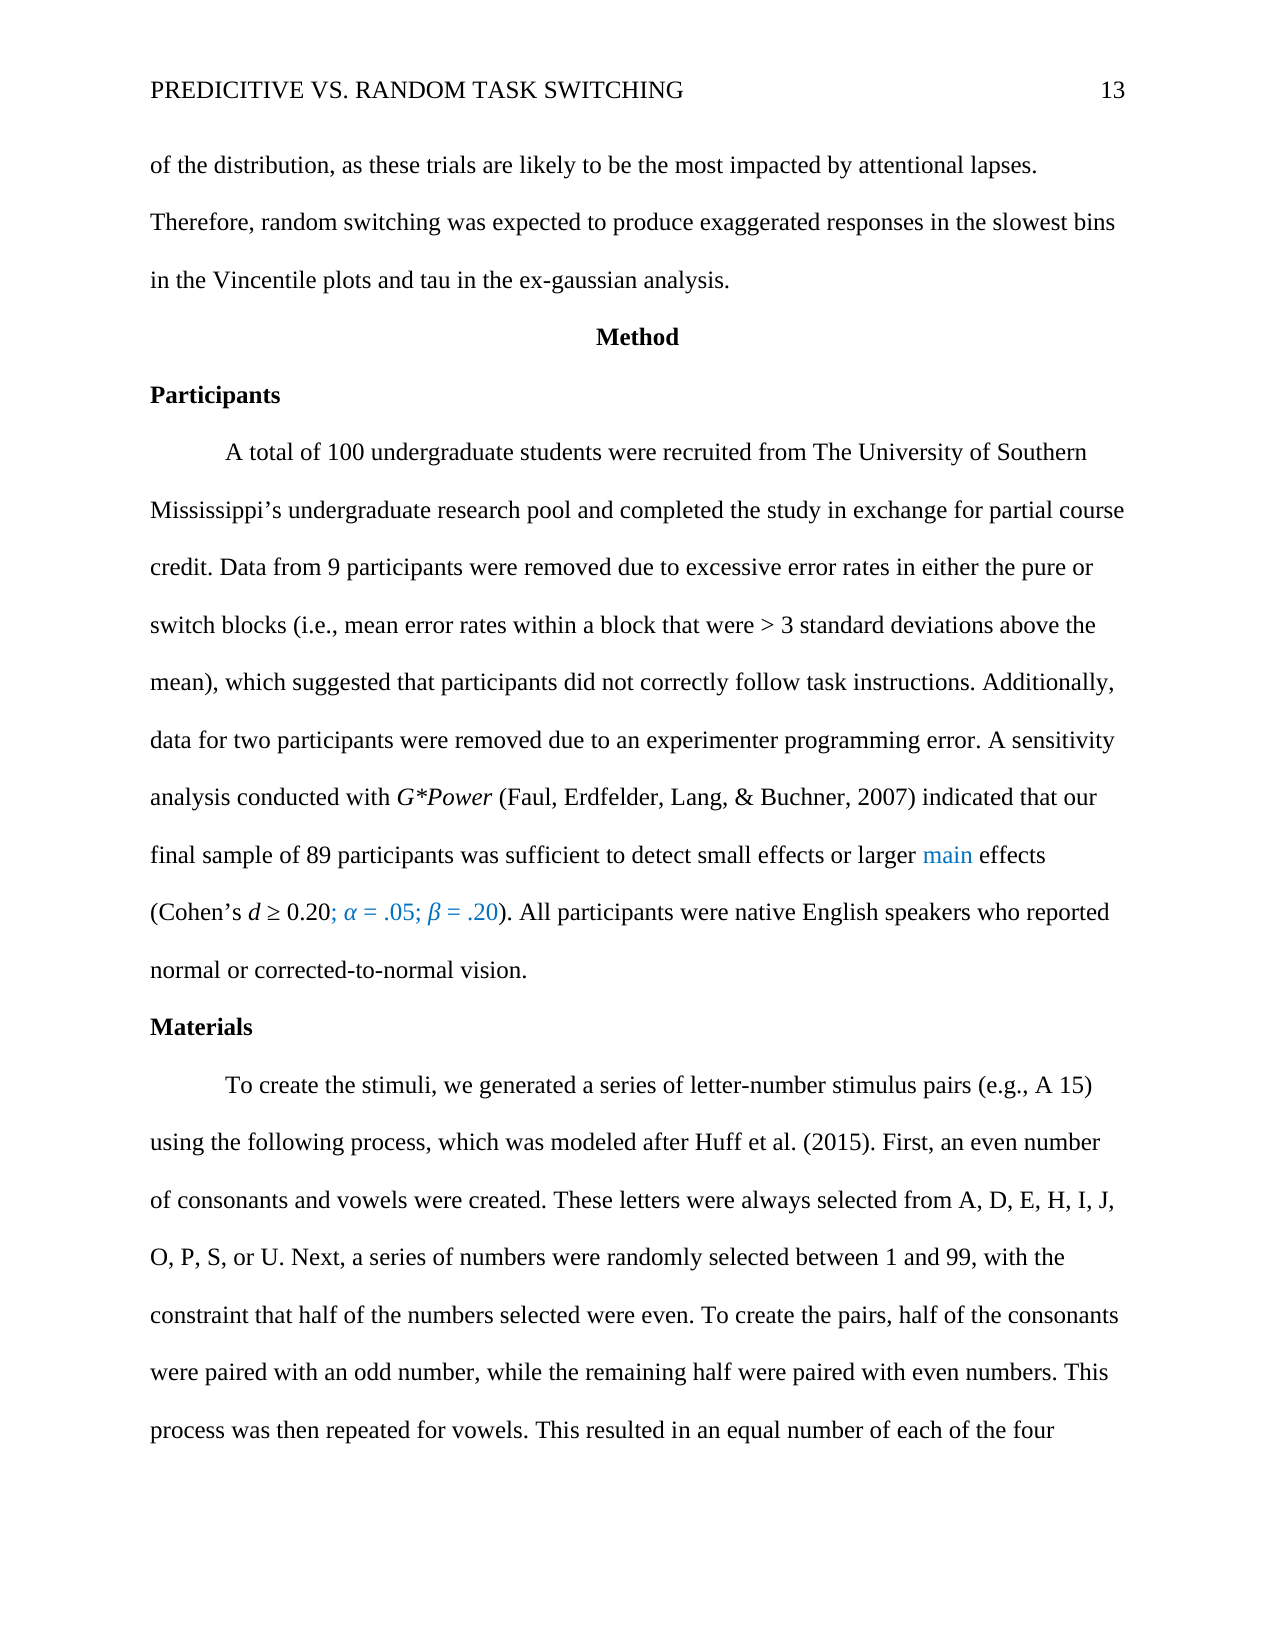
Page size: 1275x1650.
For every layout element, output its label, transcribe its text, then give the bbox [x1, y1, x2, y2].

text Method [150, 322, 1125, 351]
text Participants [150, 380, 1125, 409]
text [150, 1070, 1125, 1444]
text Materials [150, 1012, 1125, 1041]
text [150, 150, 1125, 294]
